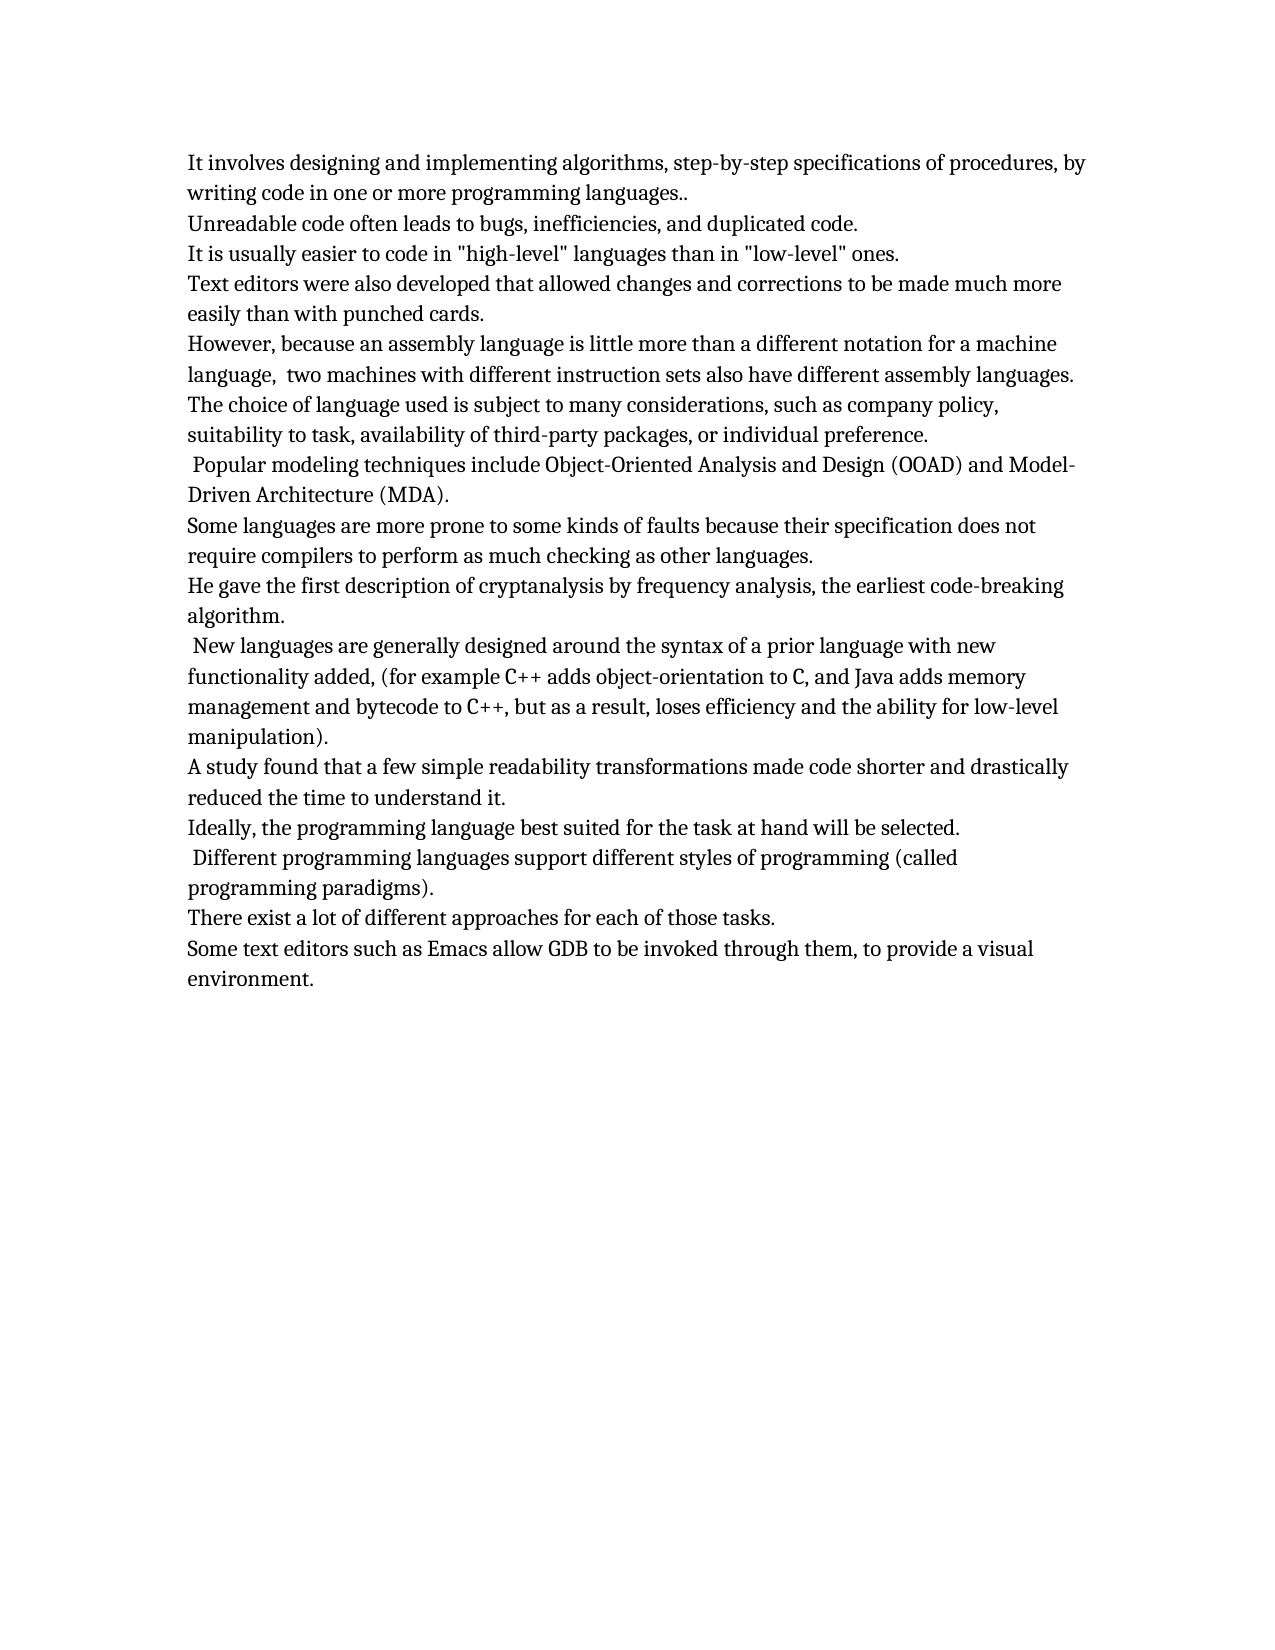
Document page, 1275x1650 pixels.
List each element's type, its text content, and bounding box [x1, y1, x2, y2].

text It involves designing and implementing algorithms, step-by-step specifications of procedures, by writing code in one or more programming languages.. Unreadable code often leads to bugs, inefficiencies, and duplicated code. It is usually easier to code in "high-level" languages than in "low-level" ones. Text editors were also developed that allowed changes and corrections to be made much more easily than with punched cards. However, because an assembly language is little more than a different notation for a machine language, two machines with different instruction sets also have different assembly languages. The choice of language used is subject to many considerations, such as company policy, suitability to task, availability of third-party packages, or individual preference. Popular modeling techniques include Object-Oriented Analysis and Design (OOAD) and Model-Driven Architecture (MDA). Some languages are more prone to some kinds of faults because their specification does not require compilers to perform as much checking as other languages. He gave the first description of cryptanalysis by frequency analysis, the earliest code-breaking algorithm. New languages are generally designed around the syntax of a prior language with new functionality added, (for example C++ adds object-orientation to C, and Java adds memory management and bytecode to C++, but as a result, loses efficiency and the ability for low-level manipulation). A study found that a few simple readability transformations made code shorter and drastically reduced the time to understand it. Ideally, the programming language best suited for the task at hand will be selected. Different programming languages support different styles of programming (called programming paradigms). There exist a lot of different approaches for each of those tasks. Some text editors such as Emacs allow GDB to be invoked through them, to provide a visual environment. [187, 150, 1087, 992]
